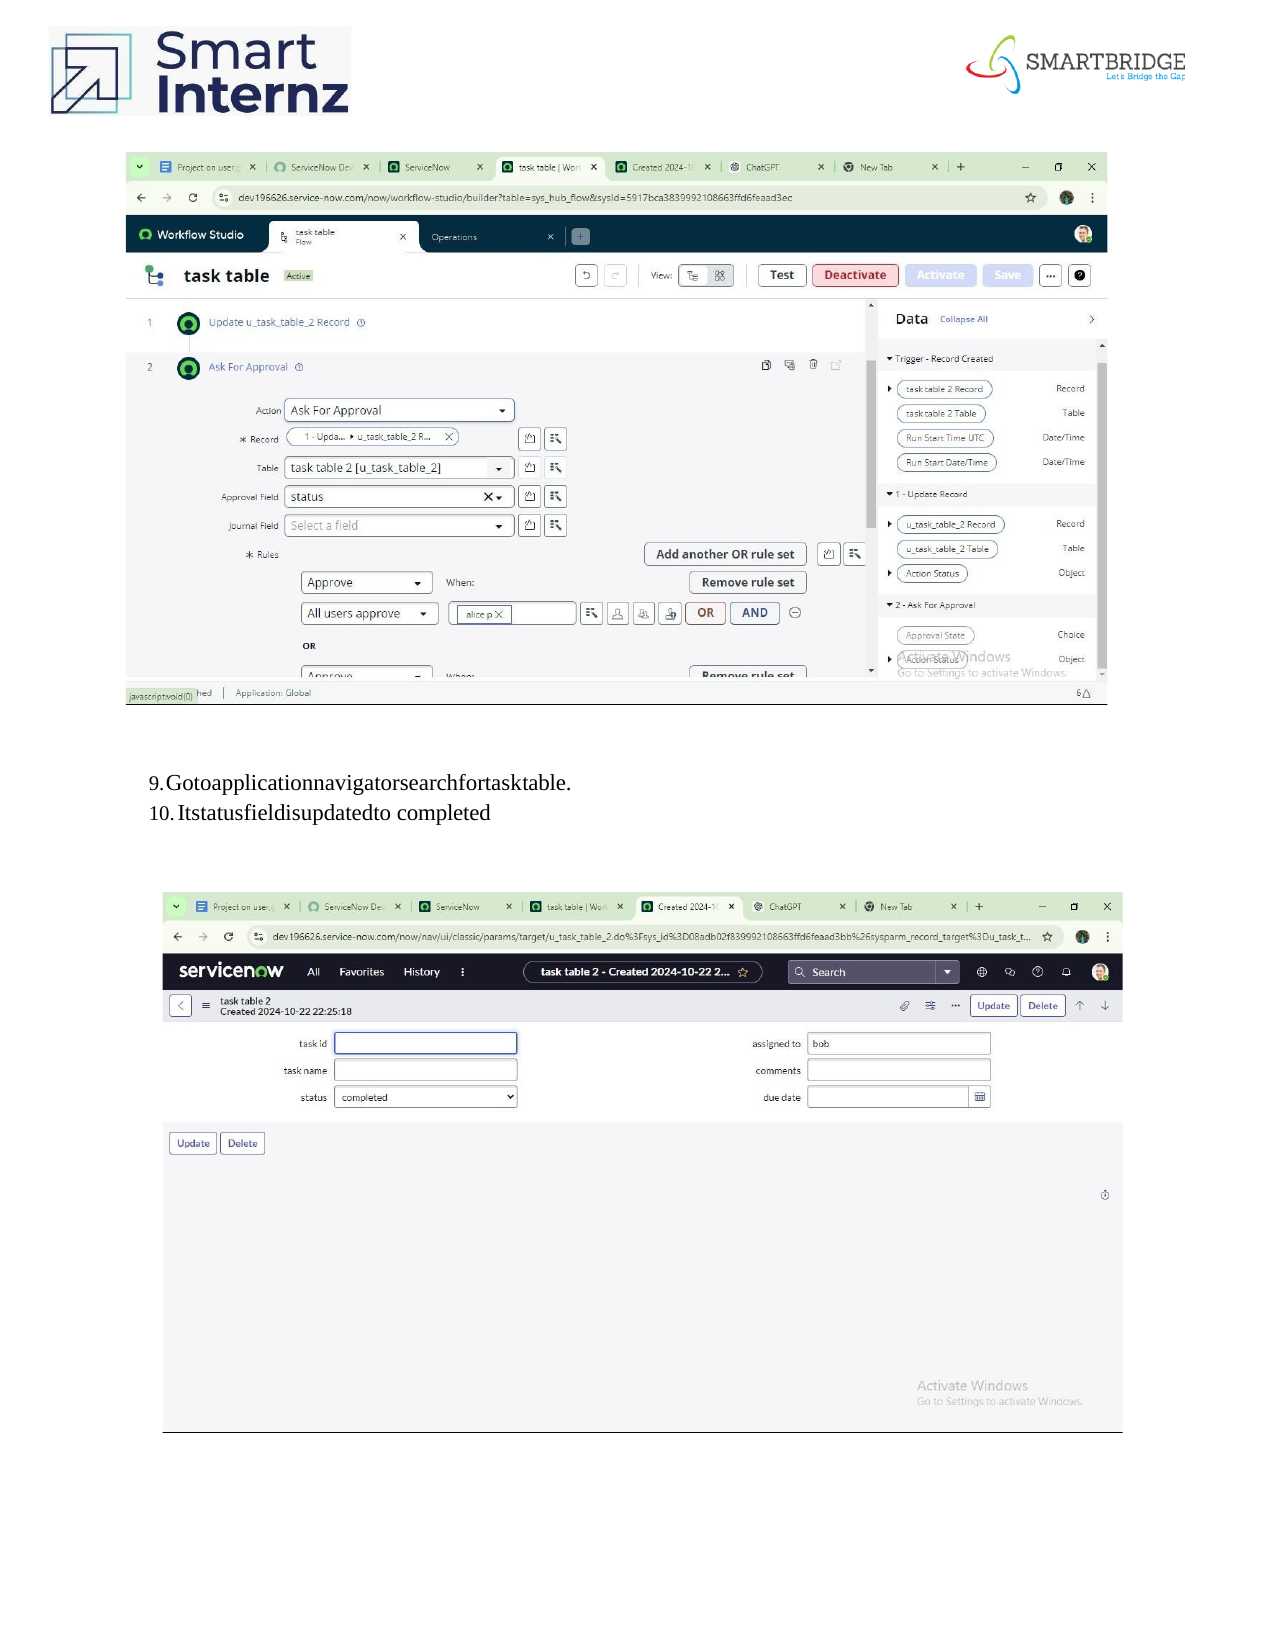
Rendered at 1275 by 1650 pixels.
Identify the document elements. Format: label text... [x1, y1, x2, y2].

picture [1070, 222, 1105, 247]
picture [965, 34, 1185, 94]
list Itstatusfieldisupdatedto completed [148, 799, 1162, 825]
picture [162, 892, 1123, 1433]
picture [125, 152, 1108, 705]
picture [48, 26, 352, 116]
picture [138, 222, 250, 247]
picture [430, 225, 1069, 247]
list Gotoapplicationnavigatorsearchfortasktable. [148, 769, 1162, 795]
